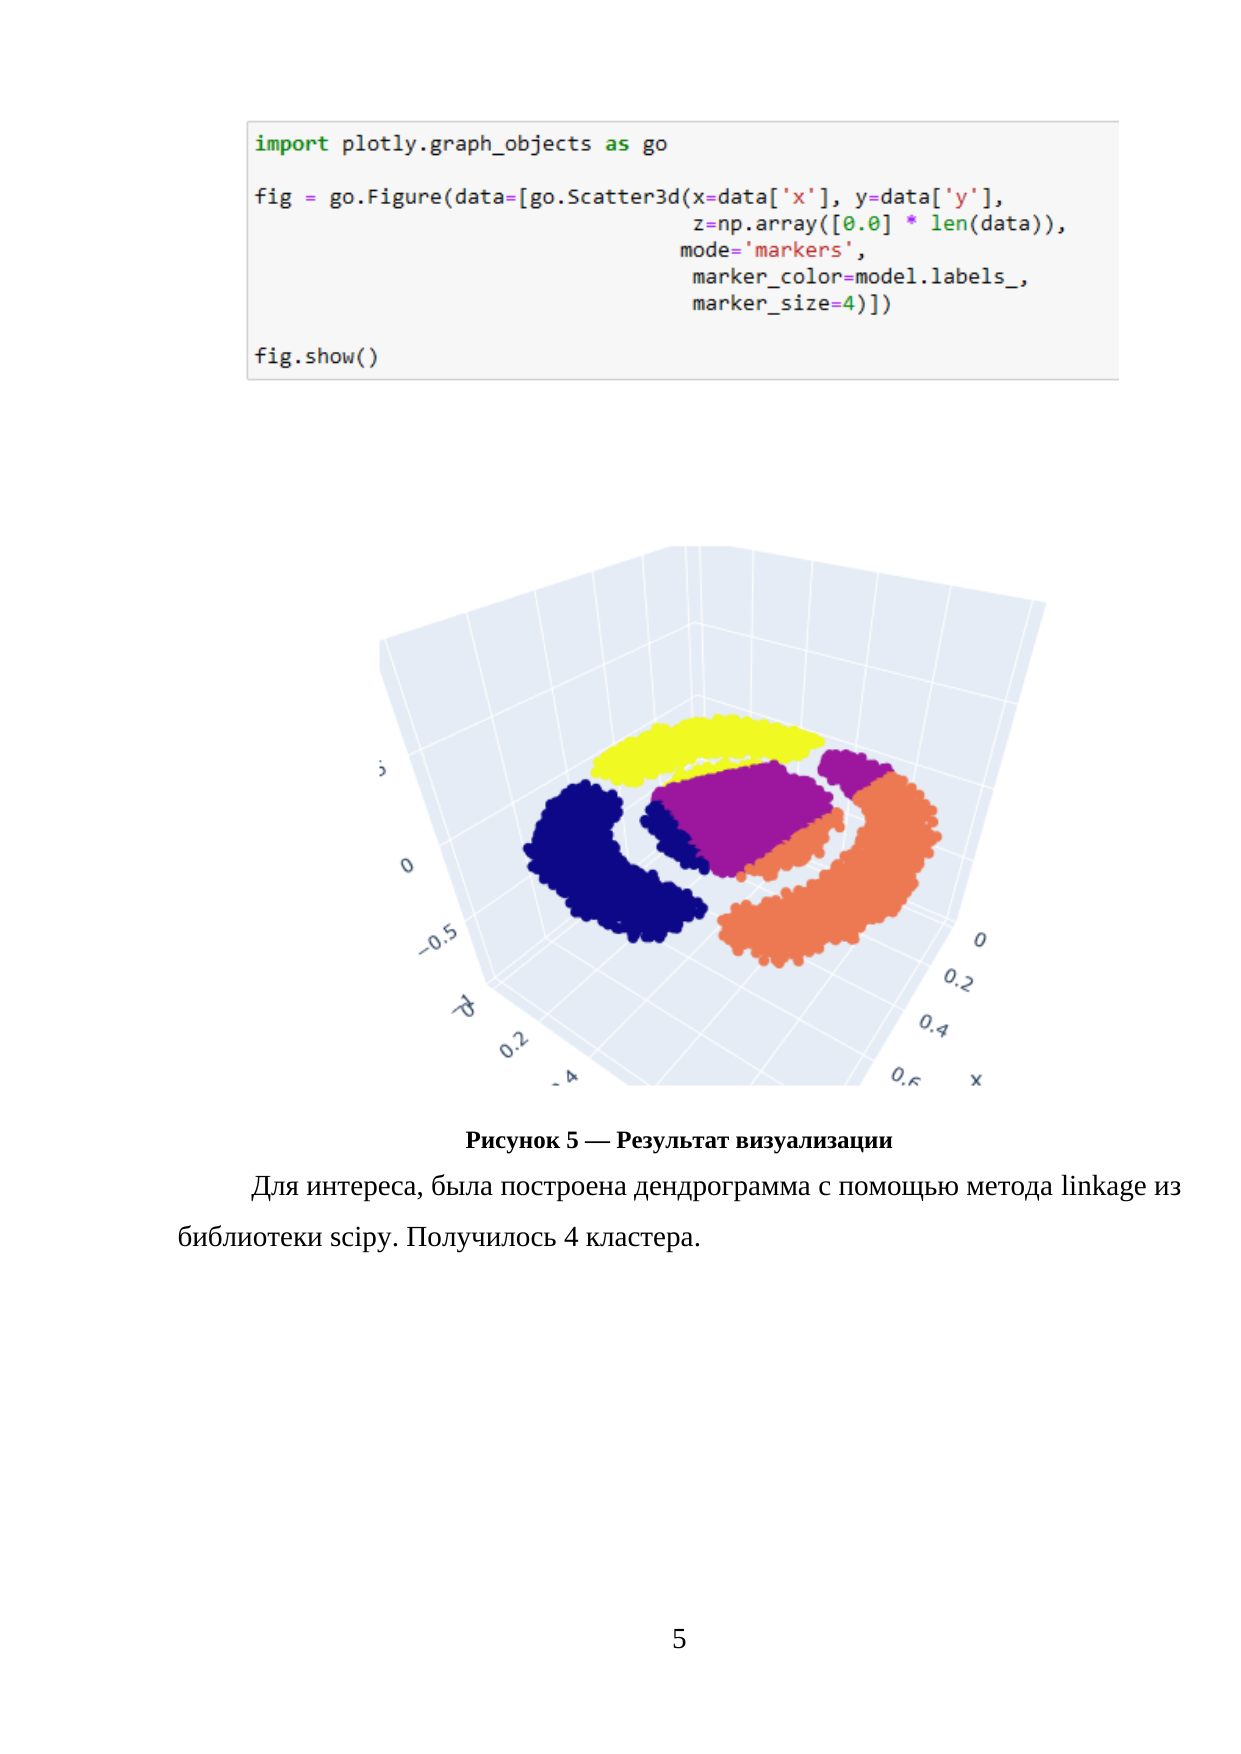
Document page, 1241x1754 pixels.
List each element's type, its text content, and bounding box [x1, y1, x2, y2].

text Для интереса, была построена дендрограмма с помощью метода linkage из библиотеки scipy. Получилось 4 кластера. [177, 1168, 1181, 1252]
text Рисунок 5 — Результат визуализации [177, 1125, 1181, 1154]
picture [239, 118, 1119, 1114]
